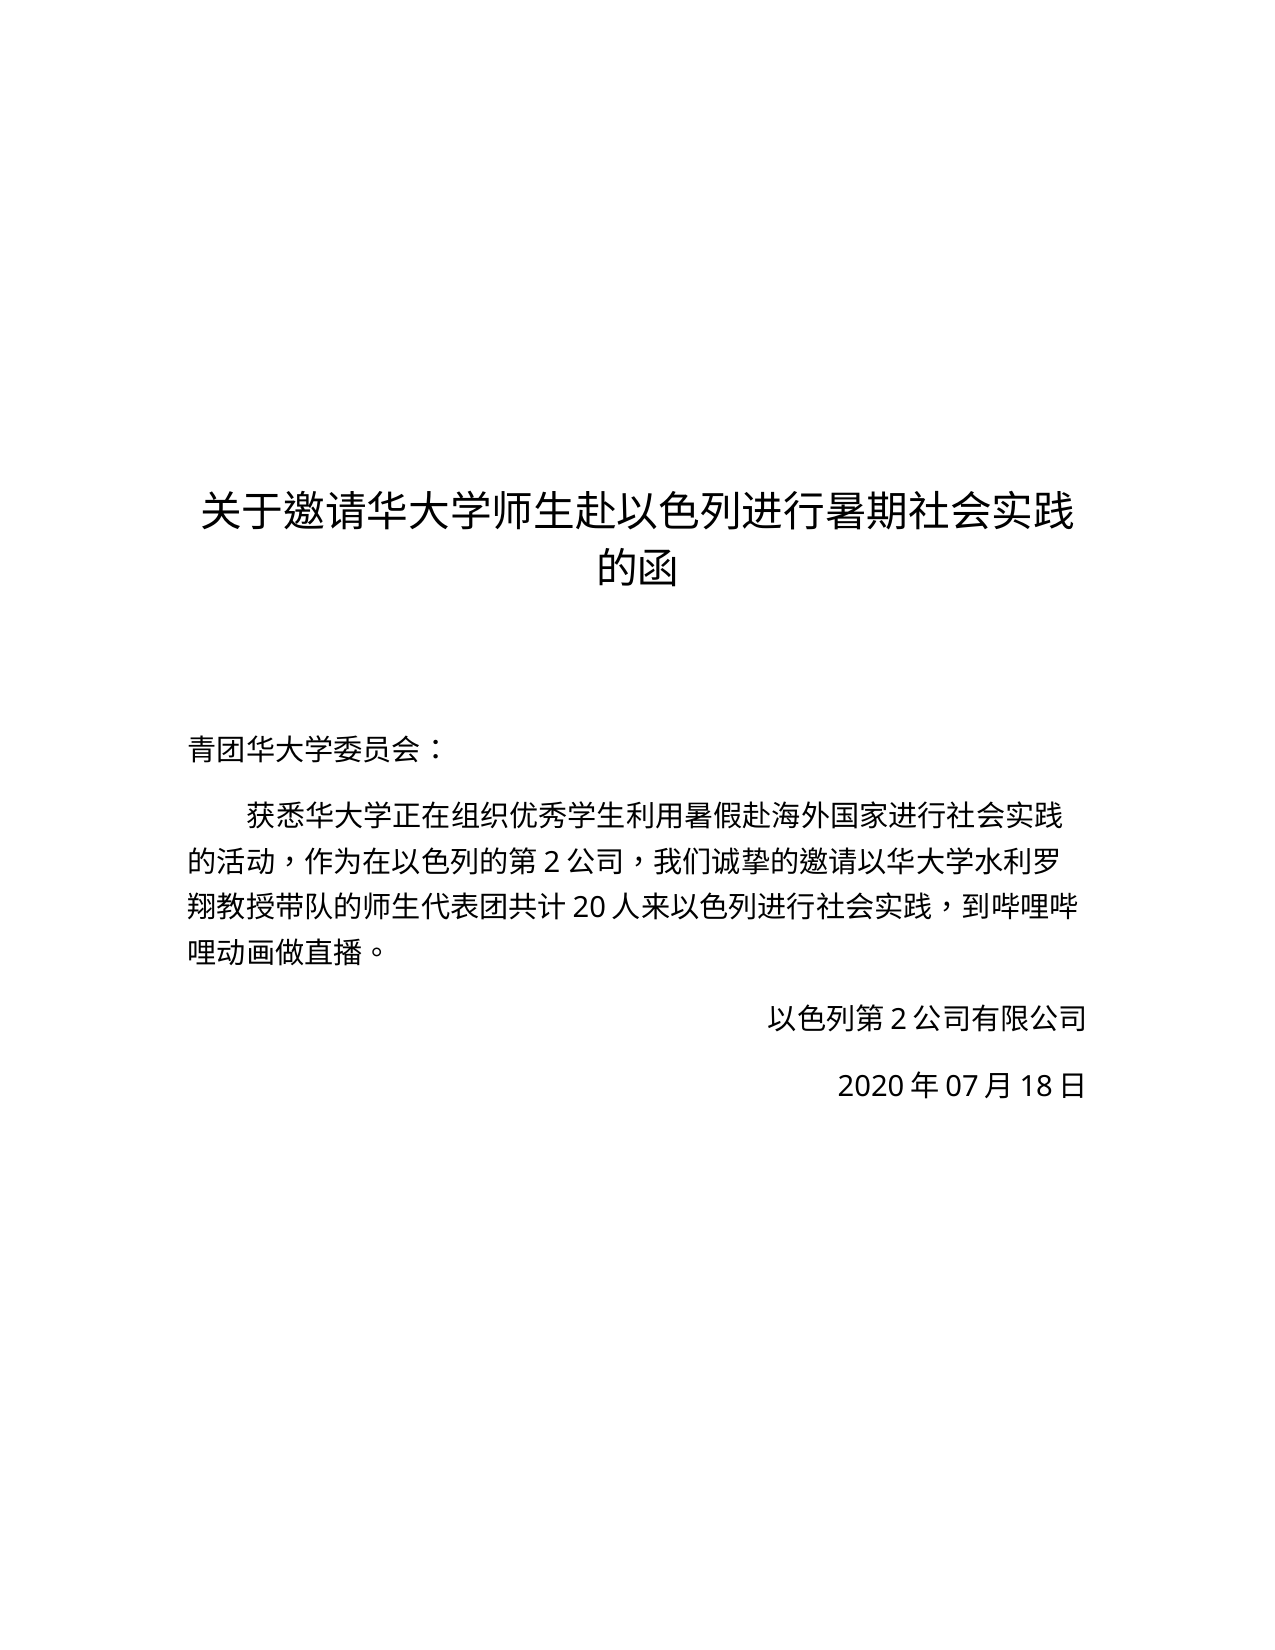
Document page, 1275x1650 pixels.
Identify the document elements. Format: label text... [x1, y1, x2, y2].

text 获悉华大学正在组织优秀学生利用暑假赴海外国家进行社会实践的活动，作为在以色列的第2公司，我们诚挚的邀请以华大学水利罗翔教授带队的师生代表团共计20人来以色列进行社会实践，到哔哩哔哩动画做直播。 [187, 795, 1087, 972]
text 2020年07月18日 [187, 1065, 1087, 1105]
text 青团华大学委员会： [187, 729, 1087, 768]
text 以色列第2公司有限公司 [187, 998, 1087, 1038]
text 关于邀请华大学师生赴以色列进行暑期社会实践的函 [187, 482, 1087, 596]
